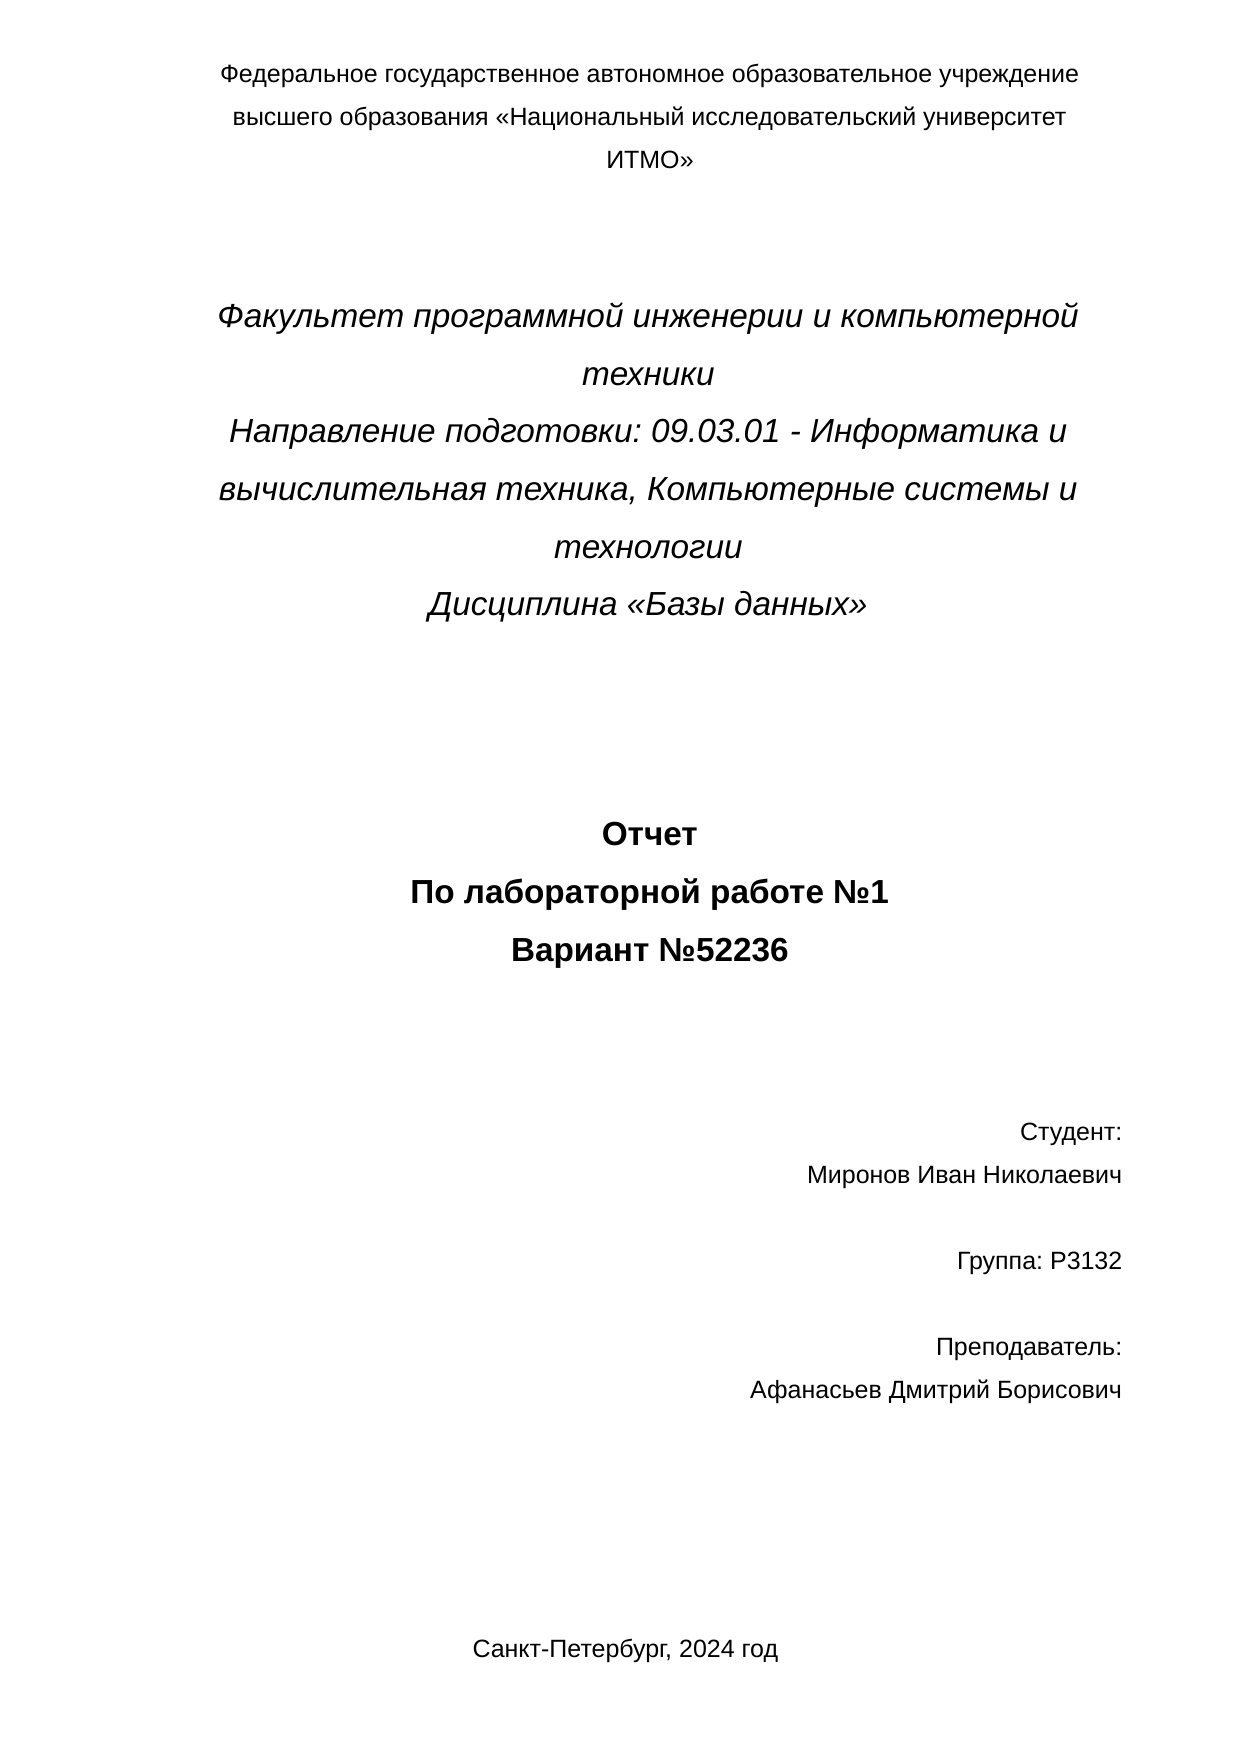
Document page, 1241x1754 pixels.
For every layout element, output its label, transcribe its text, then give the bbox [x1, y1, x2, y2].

text Миронов Иван Николаевич [177, 1160, 1122, 1188]
text Афанасьев Дмитрий Борисович [177, 1375, 1122, 1404]
text высшего образования «Национальный исследовательский университет [177, 102, 1122, 131]
text ИТМО» [177, 145, 1122, 174]
text Санкт-Петербург, 2024 год [398, 1634, 1122, 1663]
text Отчет [177, 814, 1122, 853]
text По лабораторной работе №1 [177, 872, 1122, 911]
text Федеральное государственное автономное образовательное учреждение [177, 59, 1122, 88]
text Студент: [177, 1117, 1122, 1145]
text Факультет программной инженерии и компьютерной техники [177, 296, 1122, 392]
text Преподаватель: [177, 1332, 1122, 1361]
text Вариант №52236 [177, 930, 1122, 968]
text Направление подготовки: 09.03.01 - Информатика и вычислительная техника, Компьютерные системы и технологии [177, 412, 1122, 565]
text Группа: Р3132 [177, 1246, 1122, 1275]
text Дисциплина «Базы данных» [177, 584, 1122, 623]
